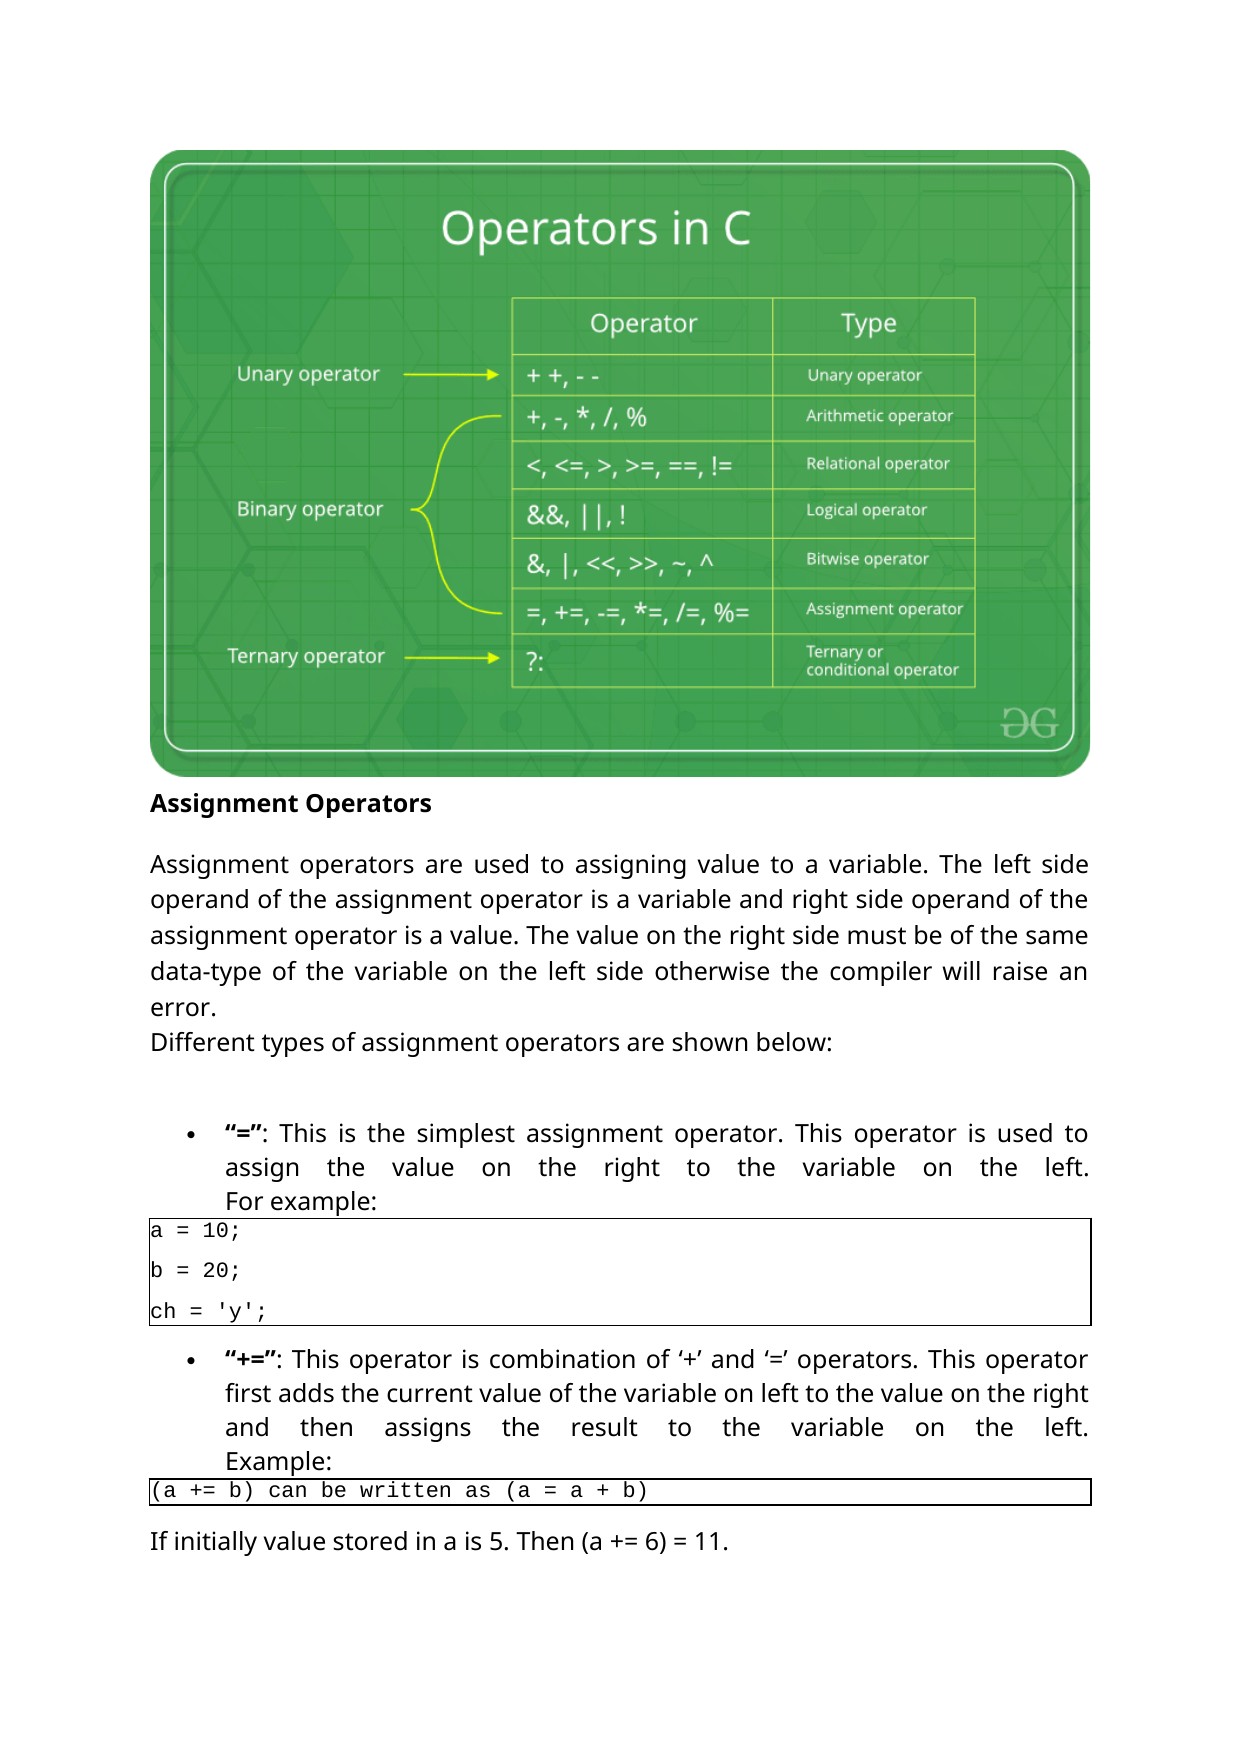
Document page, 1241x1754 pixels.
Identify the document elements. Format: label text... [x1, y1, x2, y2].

list “+=”: This operator is combination of ‘+’ and ‘=’ operators. This operator first adds the current value of the variable on left to the value on the right and then assigns the result to the variable on the left. Example: [187, 1342, 1090, 1478]
text Assignment Operators [150, 784, 1090, 819]
list “=”: This is the simplest assignment operator. This operator is used to assign the value on the right to the variable on the left. For example: [187, 1115, 1090, 1217]
text a = 10; [150, 1219, 1090, 1244]
text ch = 'y'; [150, 1298, 1090, 1325]
text If initially value stored in a is 5. Then (a += 6) = 11. [150, 1522, 1090, 1557]
text b = 20; [150, 1258, 1090, 1284]
text (a += b) can be written as (a = a + b) [150, 1480, 1090, 1504]
text Assignment operators are used to assigning value to a variable. The left side operand of the assignment operator is a variable and right side operand of the assignment operator is a value. The value on the right side must be of the same data-type of the variable on the left side otherwise the compiler will raise an error. Different types of assignment operators are shown below: [150, 844, 1090, 1059]
picture [150, 150, 1091, 777]
